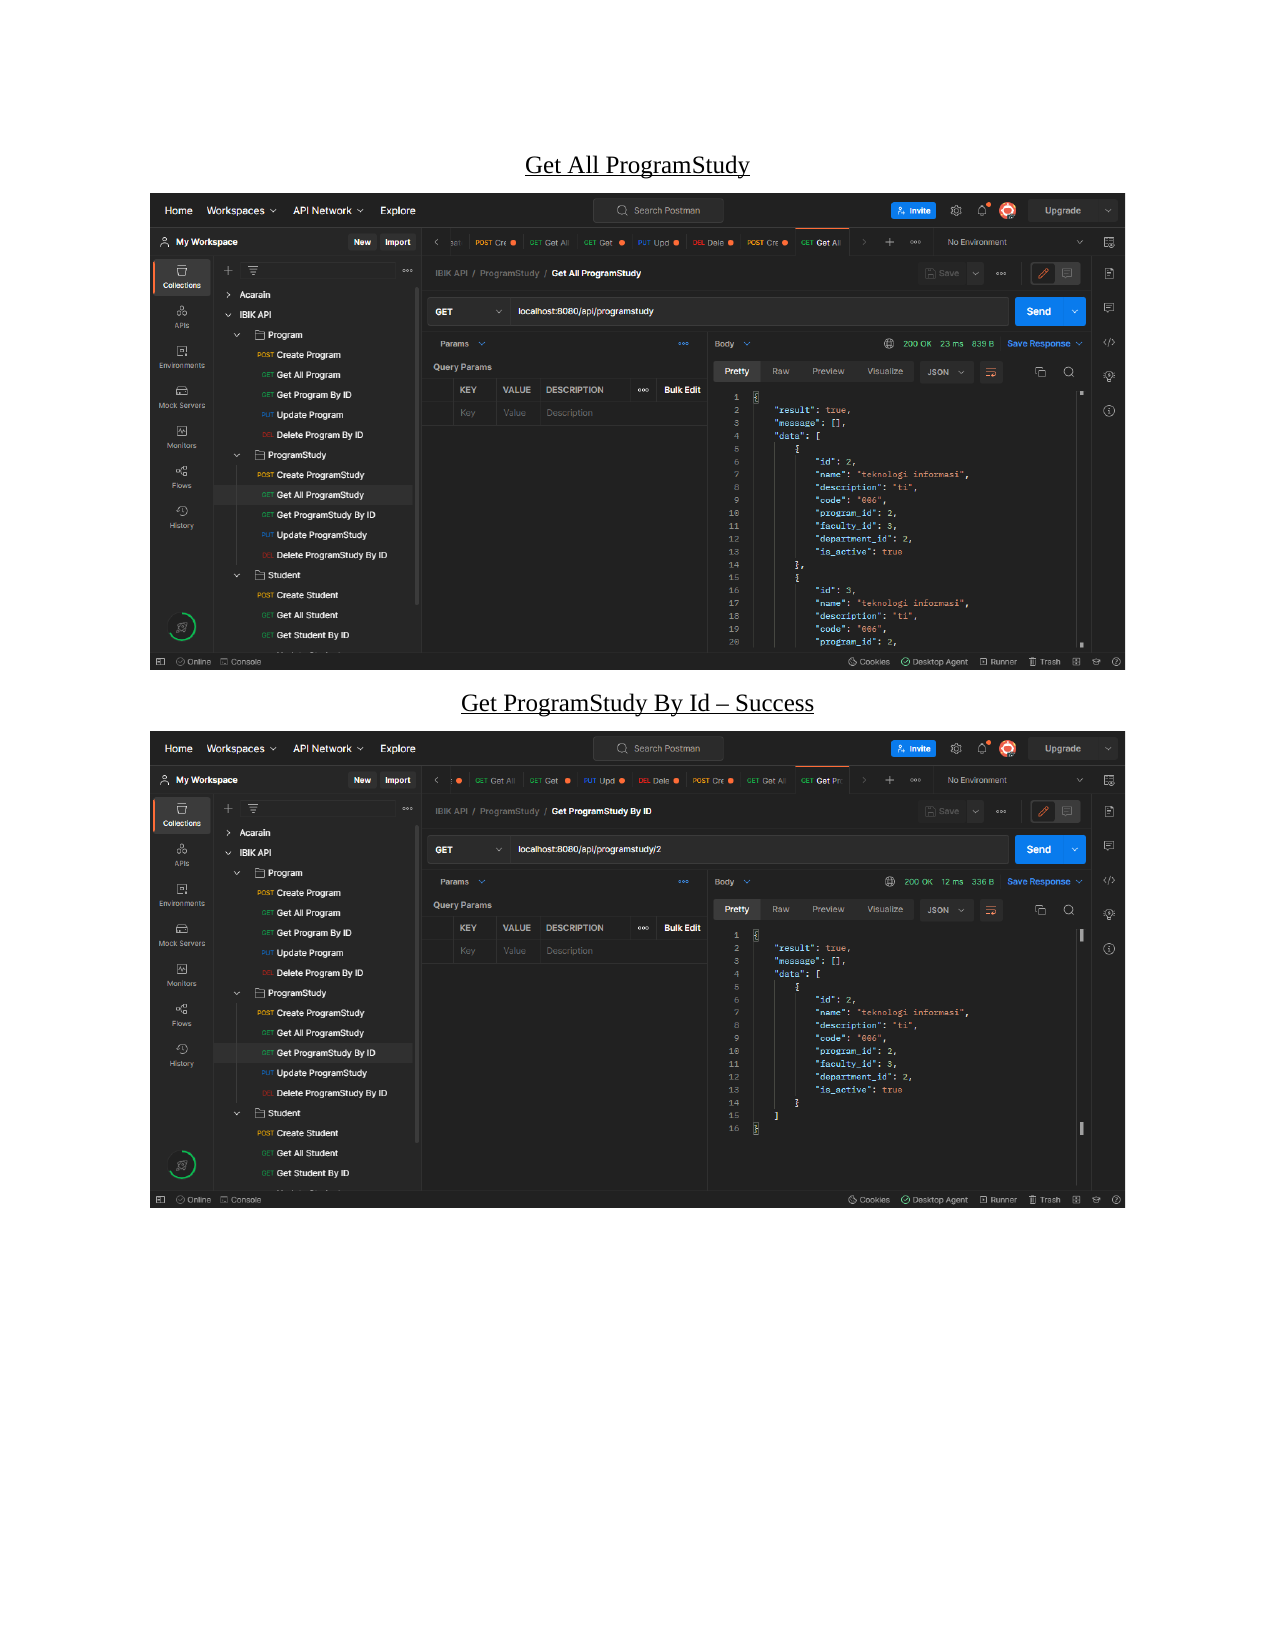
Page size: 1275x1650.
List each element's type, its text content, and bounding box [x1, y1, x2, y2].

text Get All ProgramStudy [150, 150, 1125, 179]
text Get ProgramStudy By Id – Success [150, 688, 1125, 717]
picture [150, 193, 1125, 670]
picture [150, 731, 1125, 1208]
